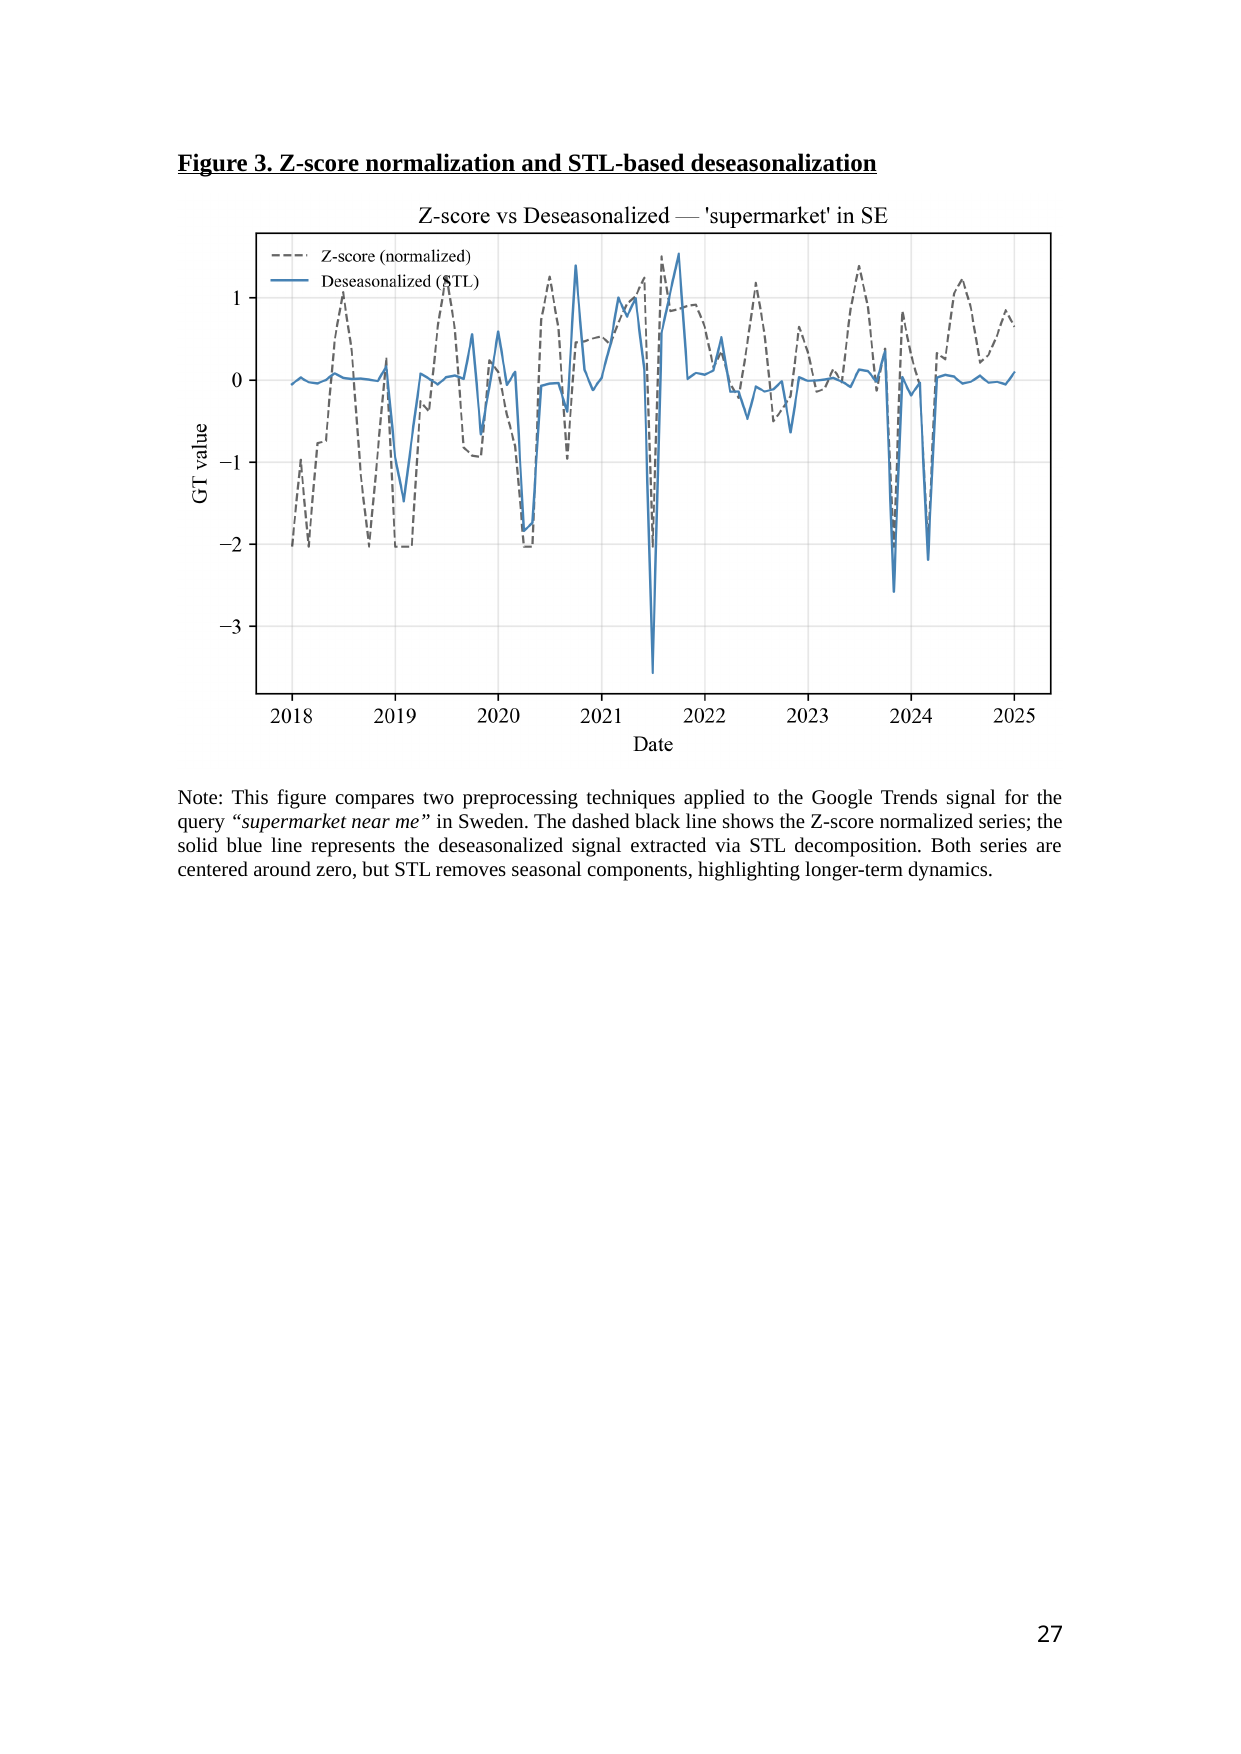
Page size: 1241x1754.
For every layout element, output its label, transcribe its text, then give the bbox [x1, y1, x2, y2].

picture [177, 193, 1063, 769]
text Figure 3. Z-score normalization and STL-based deseasonalization [177, 148, 1063, 176]
text Note: This figure compares two preprocessing techniques applied to the Google Trends signal for the query “supermarket near me” in Sweden. The dashed black line shows the Z-score normalized series; the solid blue line represents the deseasonalized signal extracted via STL decomposition. Both series are centered around zero, but STL removes seasonal components, highlighting longer-term dynamics. [177, 785, 1063, 881]
